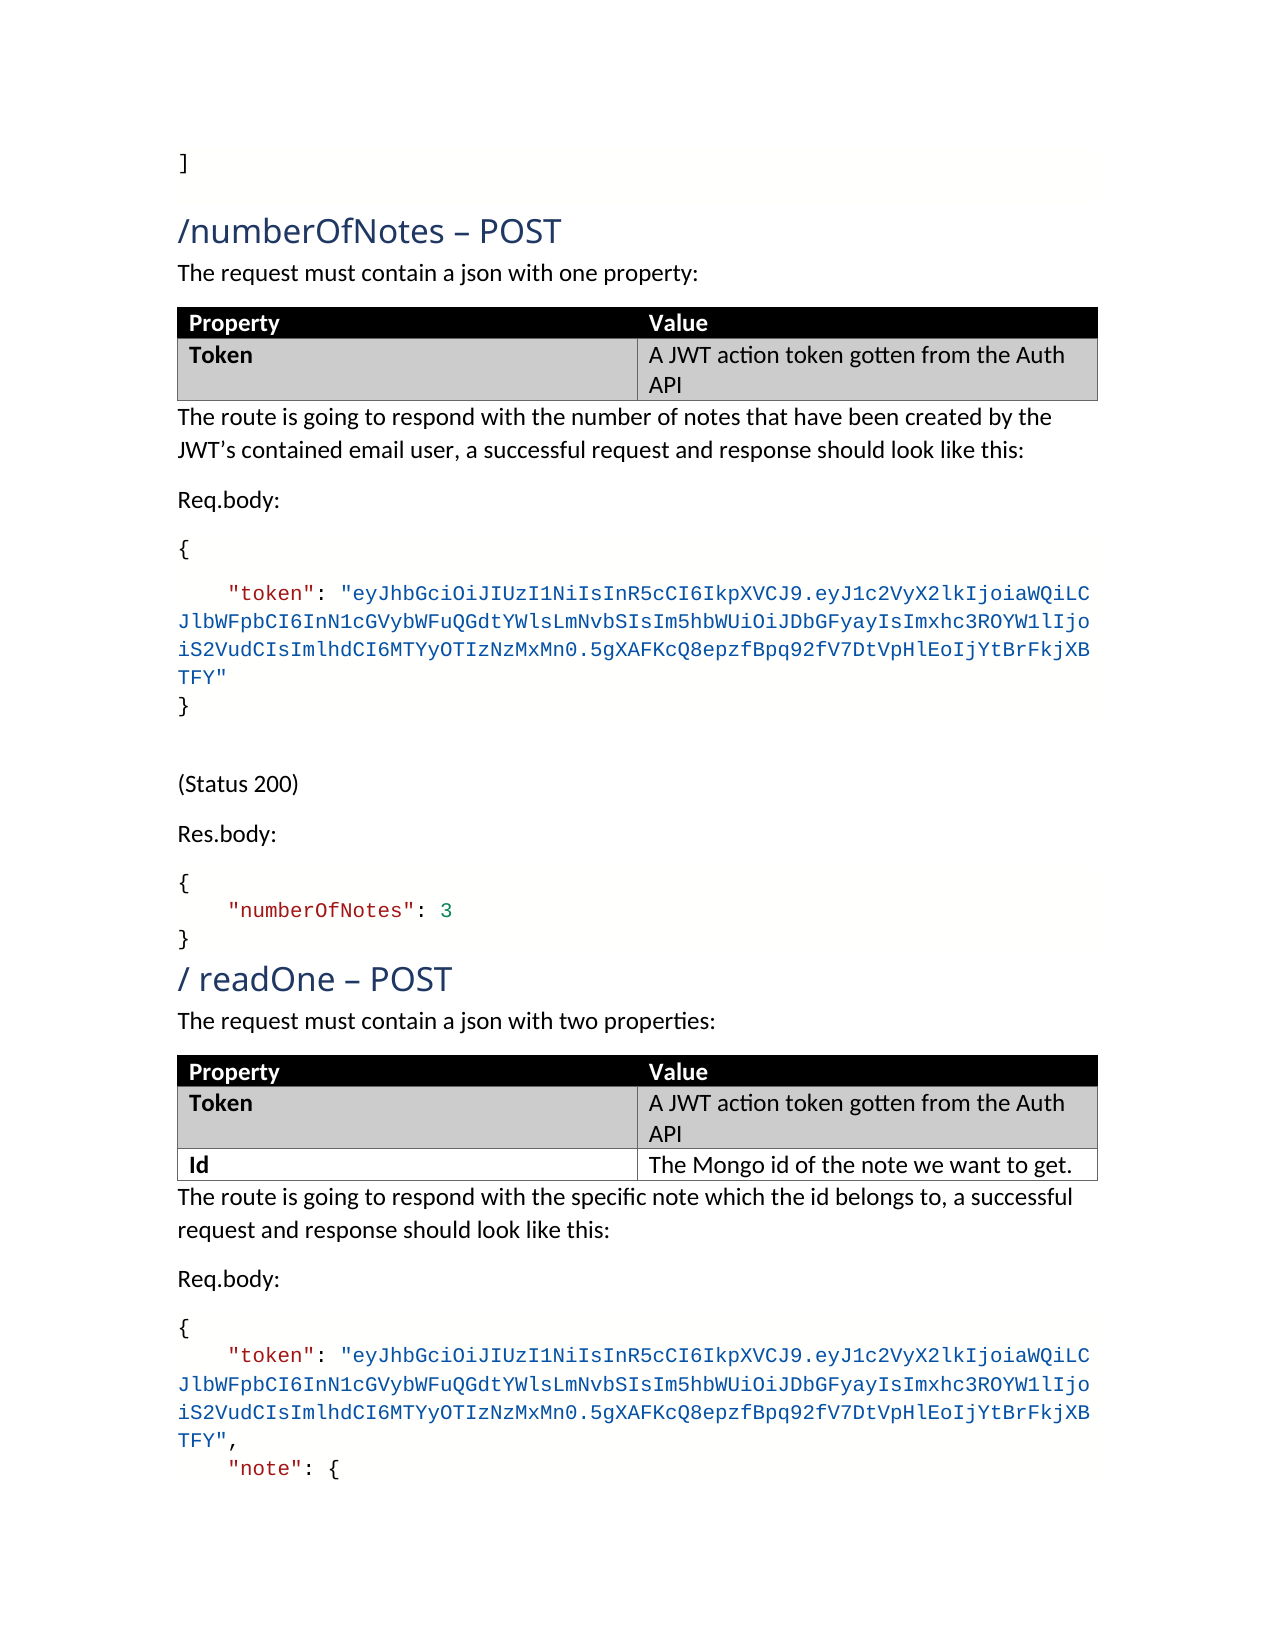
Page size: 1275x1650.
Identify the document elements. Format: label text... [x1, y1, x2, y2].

text The request must contain a json with two properties: [177, 1005, 1098, 1036]
subtitle / readOne – POST [177, 956, 1098, 1001]
text (Status 200) [177, 768, 1098, 799]
text "note": { [177, 1453, 1098, 1482]
text The route is going to respond with the specific note which the id belongs to, a successful request and response should look like this: [177, 1181, 1098, 1244]
table_header Value [638, 1056, 1097, 1086]
text } [177, 691, 1098, 719]
table_header Property [178, 308, 637, 338]
table_header Value [638, 308, 1097, 338]
subtitle /numberOfNotes – POST [177, 208, 1098, 253]
text } [177, 924, 1098, 952]
text { [177, 533, 1098, 561]
text Req.body: [177, 1263, 1098, 1294]
table_cell Id [178, 1149, 637, 1180]
text ] [177, 148, 1098, 176]
table_cell A JWT action token gotten from the Auth API [638, 339, 1097, 400]
text "token": "eyJhbGciOiJIUzI1NiIsInR5cCI6IkpXVCJ9.eyJ1c2VyX2lkIjoiaWQiLCJlbWFpbCI6InN1cGVybWFuQGdtYWlsLmNvbSIsIm5hbWUiOiJDbGFyayIsImxhc3ROYW1lIjoiS2VudCIsImlhdCI6MTYyOTIzNzMxMn0.5gXAFKcQ8epzfBpq92fV7DtVpHlEoIjYtBrFkjXBTFY", [177, 1341, 1098, 1453]
text The route is going to respond with the number of notes that have been created by the JWT’s contained email user, a successful request and response should look like this: [177, 401, 1098, 465]
text "numberOfNotes": 3 [177, 896, 1098, 924]
text Req.body: [177, 484, 1098, 514]
text { [177, 867, 1098, 896]
text Res.body: [177, 818, 1098, 848]
table_cell Token [178, 339, 637, 400]
text The request must contain a json with one property: [177, 257, 1098, 287]
text { [177, 1313, 1098, 1341]
table_cell The Mongo id of the note we want to get. [638, 1149, 1097, 1180]
table_header Property [178, 1056, 637, 1086]
table_cell Token [178, 1087, 637, 1148]
table_cell A JWT action token gotten from the Auth API [638, 1087, 1097, 1148]
text "token": "eyJhbGciOiJIUzI1NiIsInR5cCI6IkpXVCJ9.eyJ1c2VyX2lkIjoiaWQiLCJlbWFpbCI6InN1cGVybWFuQGdtYWlsLmNvbSIsIm5hbWUiOiJDbGFyayIsImxhc3ROYW1lIjoiS2VudCIsImlhdCI6MTYyOTIzNzMxMn0.5gXAFKcQ8epzfBpq92fV7DtVpHlEoIjYtBrFkjXBTFY" [177, 578, 1098, 691]
